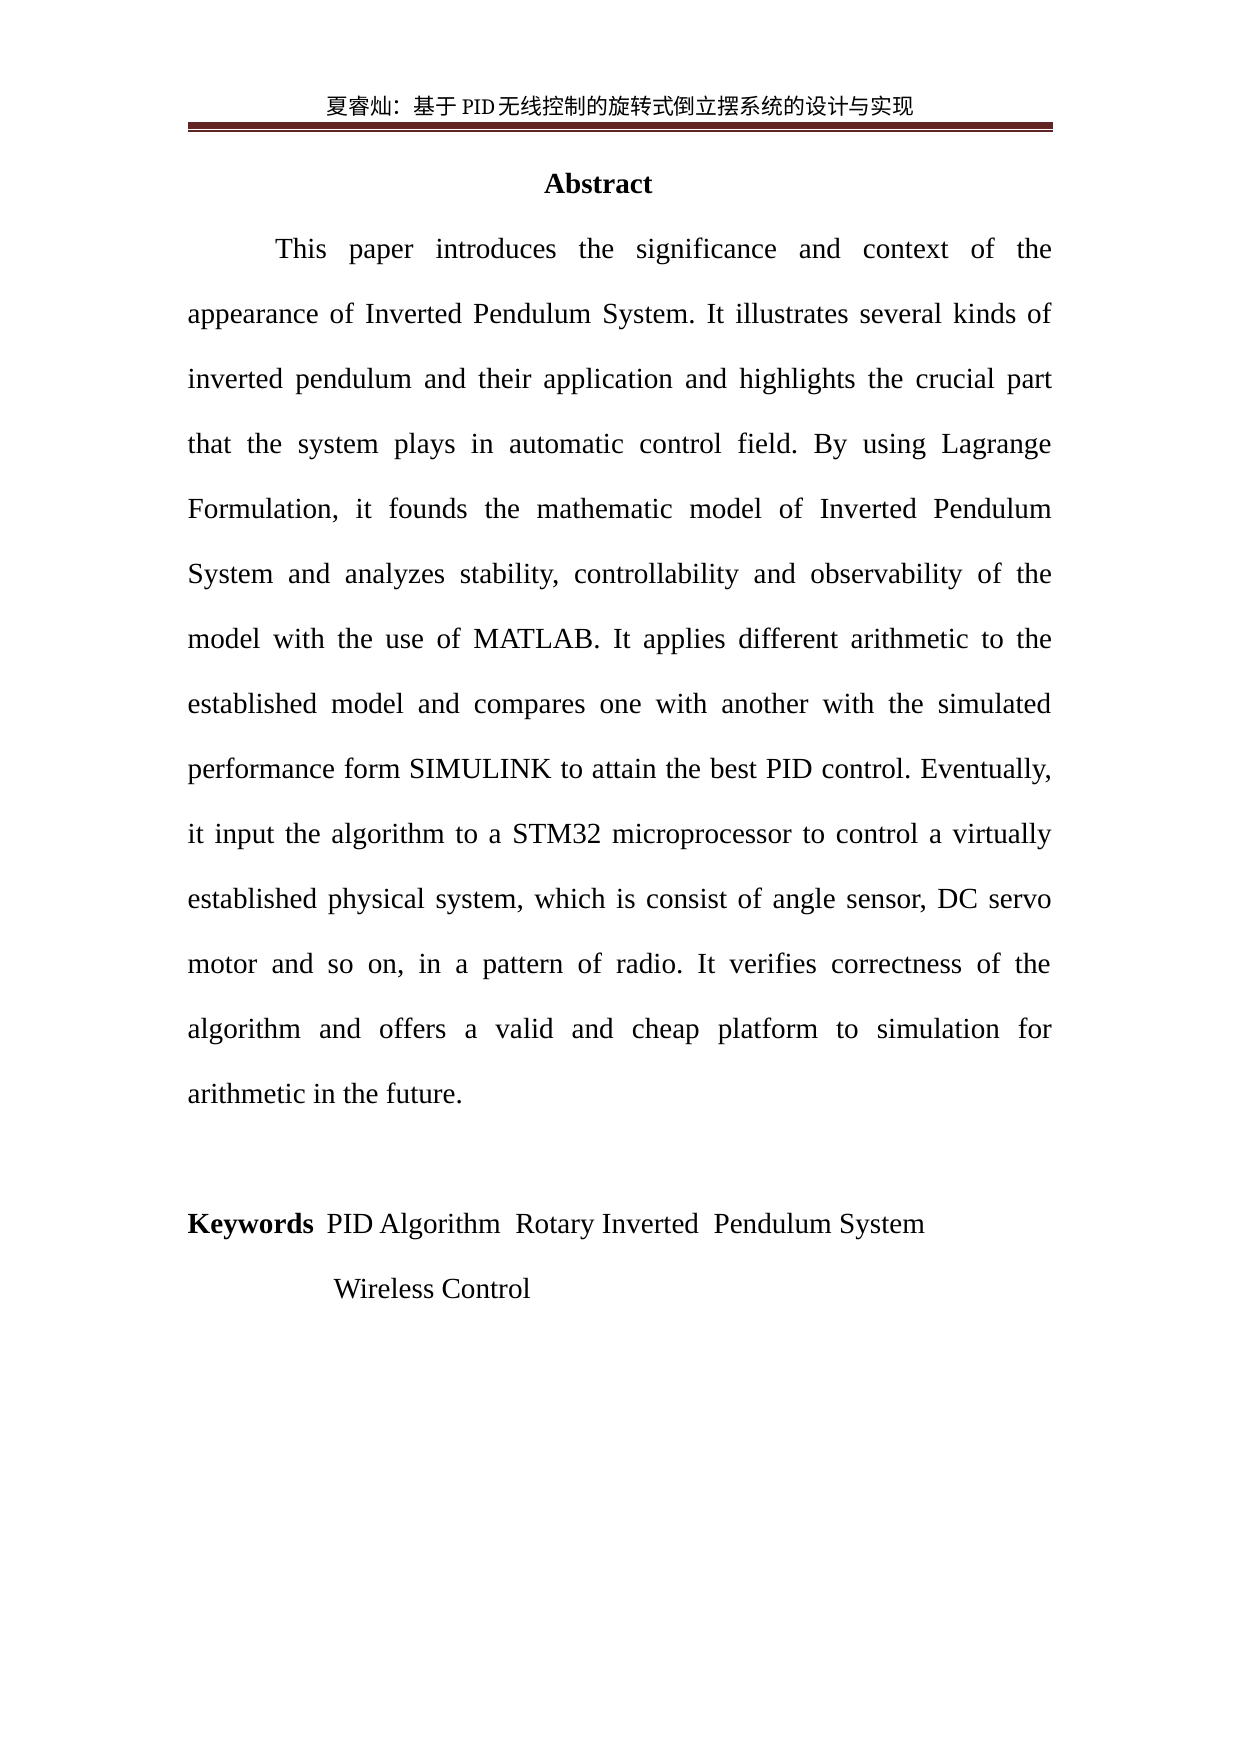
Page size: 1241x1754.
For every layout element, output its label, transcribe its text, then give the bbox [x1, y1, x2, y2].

text Abstract [187, 150, 1009, 215]
text This paper introduces the significance and context of the appearance of Inverted Pendulum System. It illustrates several kinds of inverted pendulum and their application and highlights the crucial part that the system plays in automatic control field. By using Lagrange Formulation, it founds the mathematic model of Inverted Pendulum System and analyzes stability, controllability and observability of the model with the use of MATLAB. It applies different arithmetic to the established model and compares one with another with the simulated performance form SIMULINK to attain the best PID control. Eventually, it input the algorithm to a STM32 microprocessor to control a virtually established physical system, which is consist of angle sensor, DC servo motor and so on, in a pattern of radio. It verifies correctness of the algorithm and offers a valid and cheap platform to simulation for arithmetic in the future. [187, 215, 1053, 1125]
text Keywords PID Algorithm Rotary Inverted Pendulum System [187, 1190, 1053, 1255]
text Wireless Control [187, 1255, 1053, 1320]
